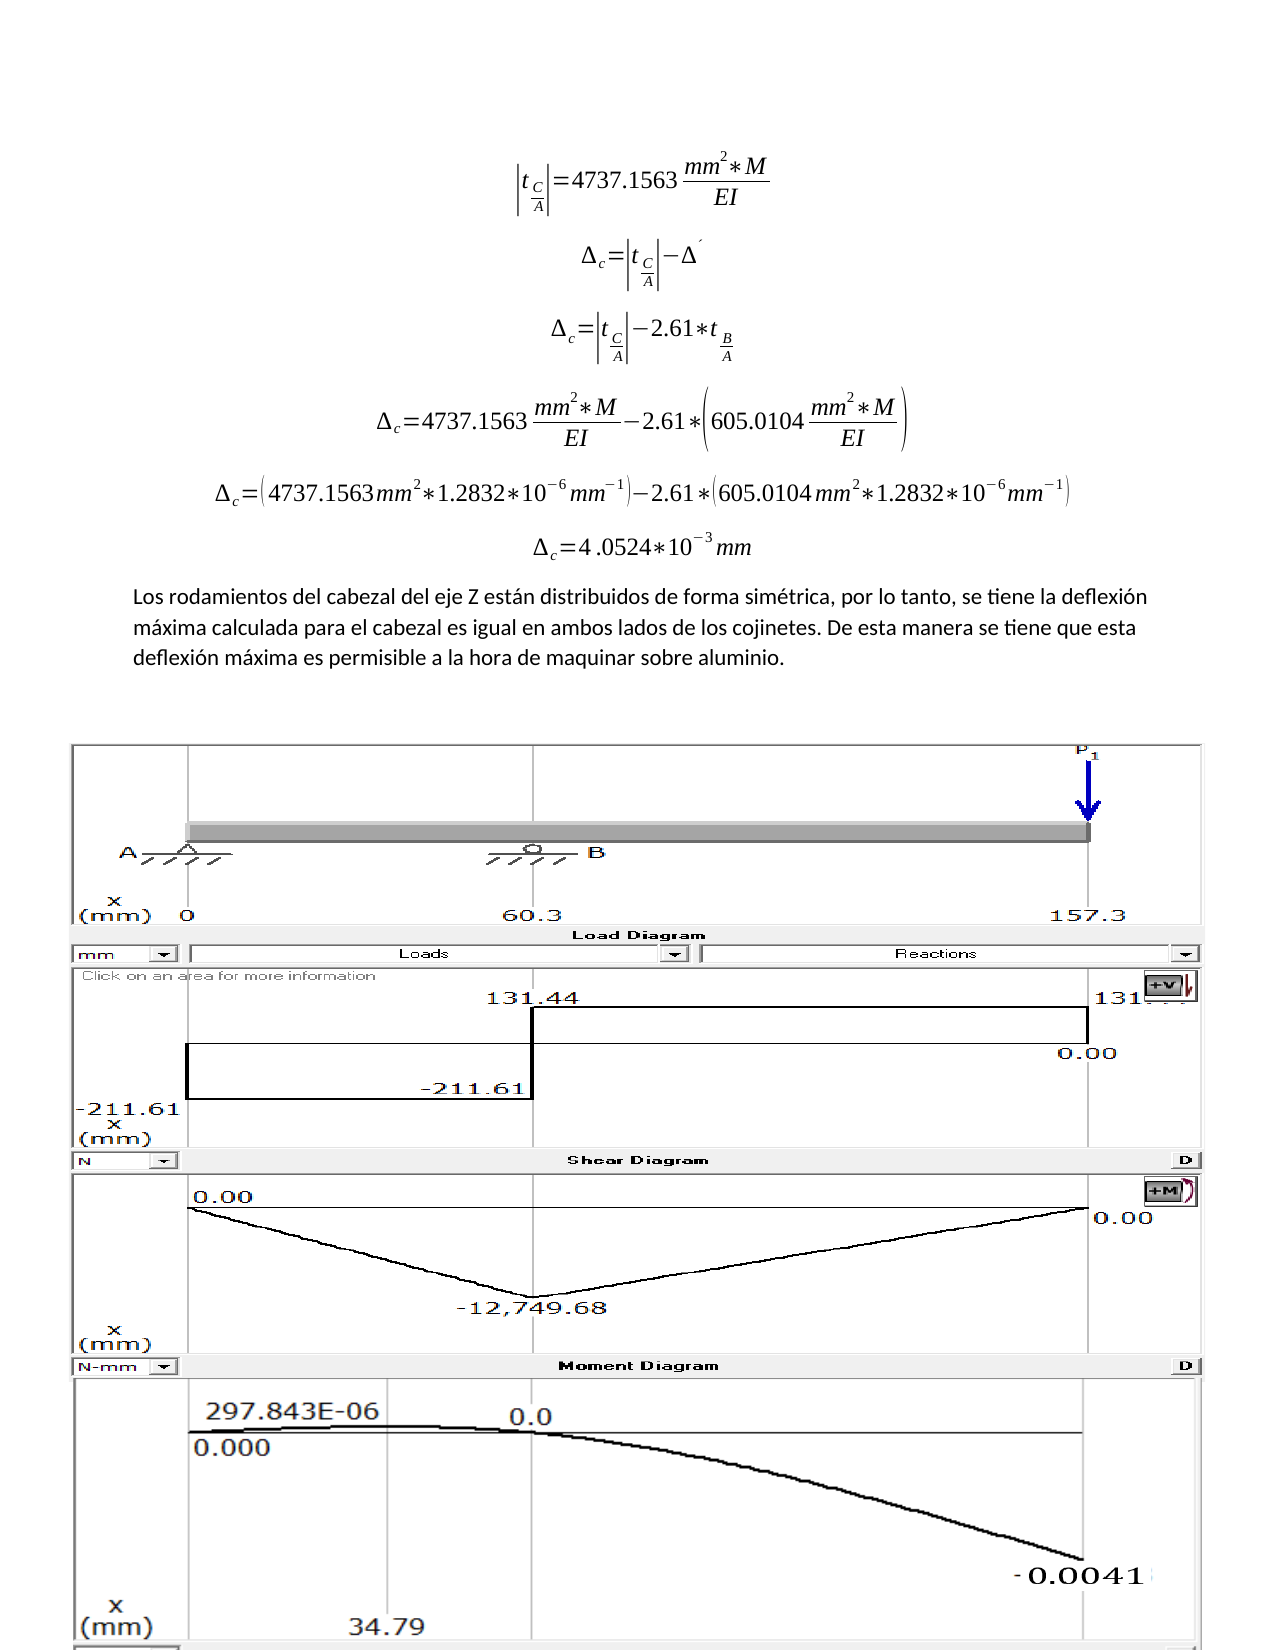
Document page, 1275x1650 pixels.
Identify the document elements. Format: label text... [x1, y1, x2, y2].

text Los rodamientos del cabezal del eje Z están distribuidos de forma simétrica, por lo tanto, se tiene la deflexión máxima calculada para el cabezal es igual en ambos lados de los cojinetes. De esta manera se tiene que esta deflexión máxima es permisible a la hora de maquinar sobre aluminio. [133, 582, 1152, 671]
picture [68, 743, 1206, 1650]
